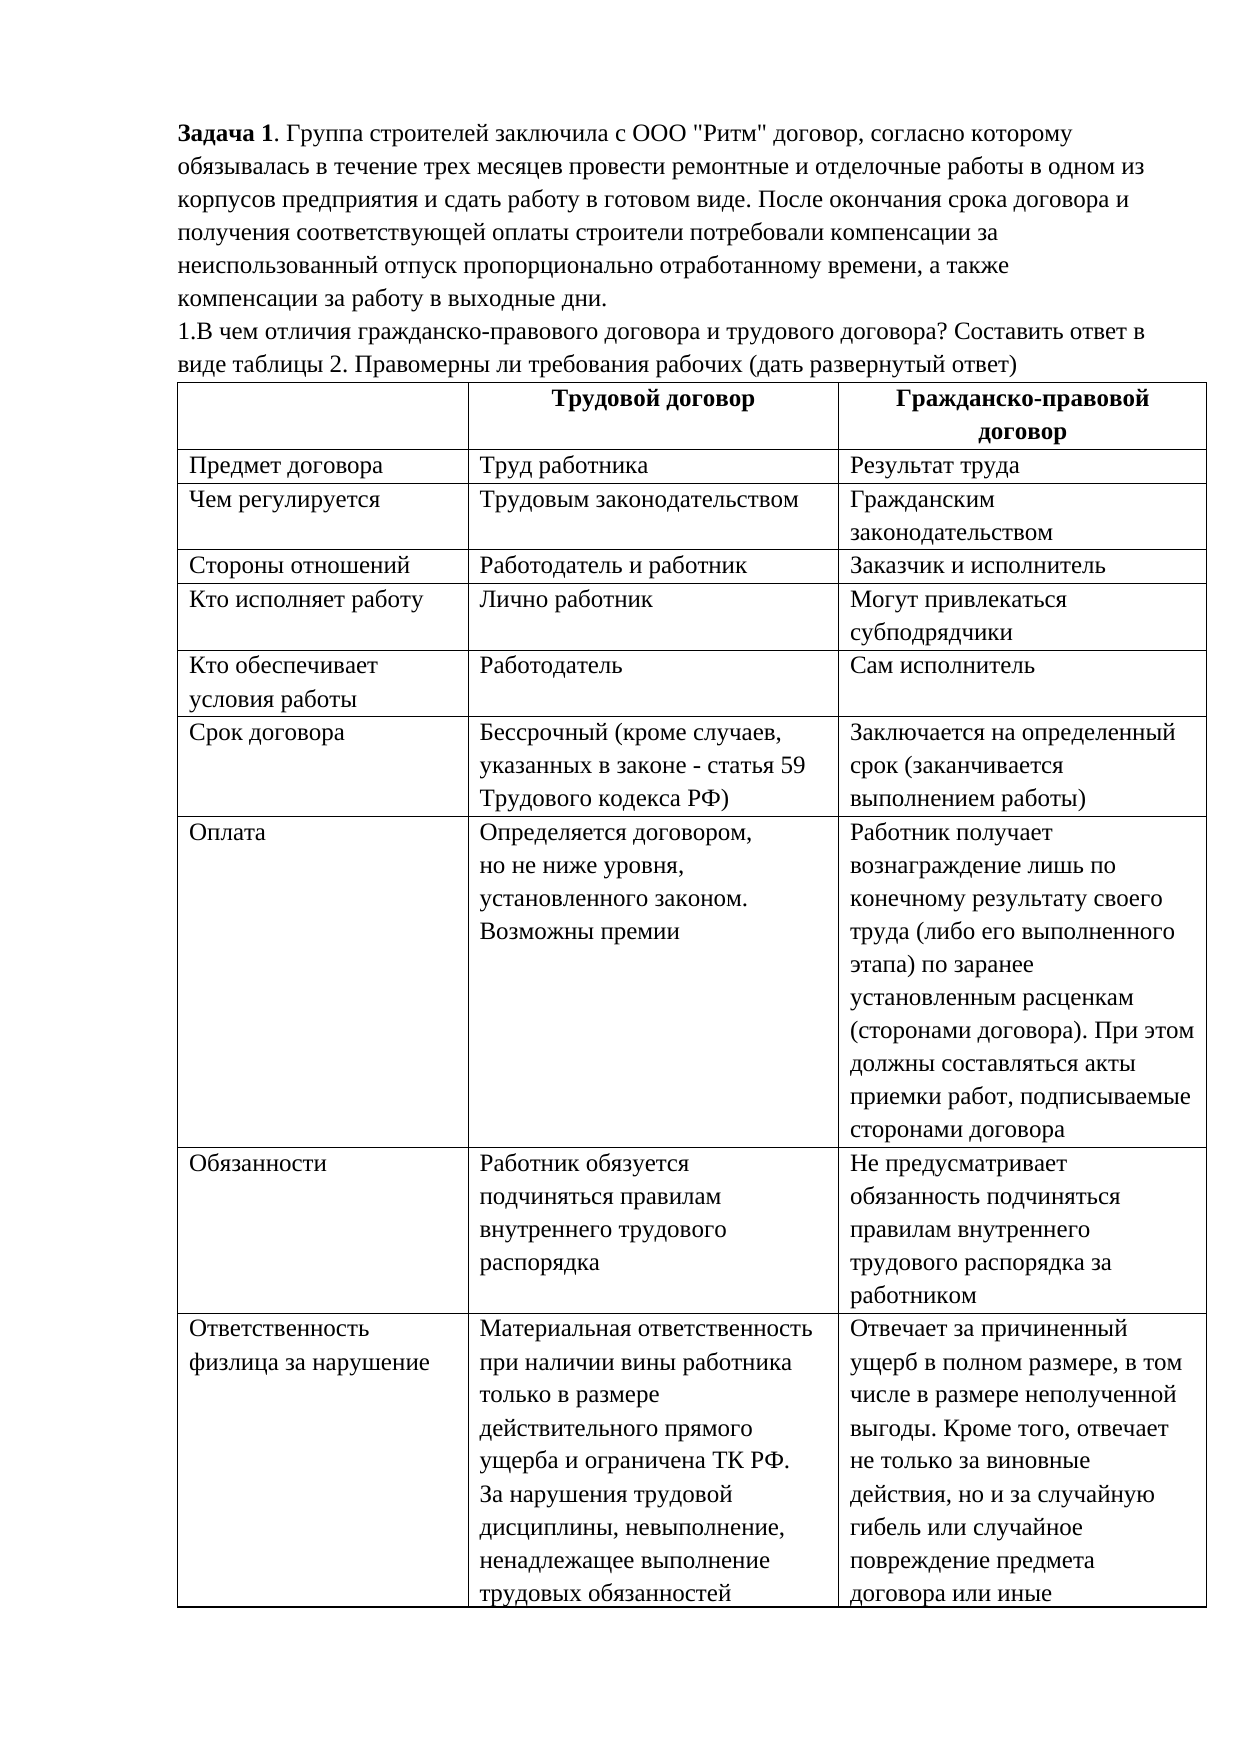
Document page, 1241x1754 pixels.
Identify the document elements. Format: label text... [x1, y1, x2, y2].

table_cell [178, 1314, 468, 1606]
table_cell Труд работника [469, 450, 838, 483]
table_cell Работник обязуется подчиняться правилам внутреннего трудового распорядка [469, 1148, 838, 1312]
table_cell Не предусматривает обязанность подчиняться правилам внутреннего трудового распорядка за работником [839, 1148, 1206, 1312]
text 1.В чем отличия гражданско-правового договора и трудового договора? Составить ответ в виде таблицы 2. Правомерны ли требования рабочих (дать развернутый ответ) [177, 316, 1152, 378]
table_header Трудовой договор [469, 383, 838, 449]
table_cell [839, 1314, 1206, 1606]
table_cell Чем регулируется [178, 484, 468, 549]
table_cell Могут привлекаться субподрядчики [839, 584, 1206, 649]
text Задача 1. Группа строителей заключила с ООО "Ритм" договор, согласно которому обязывалась в течение трех месяцев провести ремонтные и отделочные работы в одном из корпусов предприятия и сдать работу в готовом виде. После окончания срока договора и получения соответствующей оплаты строители потребовали компенсации за неиспользованный отпуск пропорционально отработанному времени, а также компенсации за работу в выходные дни. [177, 118, 1152, 312]
table_header [178, 383, 468, 449]
table_cell Стороны отношений [178, 550, 468, 583]
table_cell Срок договора [178, 717, 468, 816]
table_cell Заказчик и исполнитель [839, 550, 1206, 583]
table_cell Лично работник [469, 584, 838, 649]
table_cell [469, 1314, 838, 1606]
table_cell Заключается на определенный срок (заканчивается выполнением работы) [839, 717, 1206, 816]
table_cell Определяется договором, но не ниже уровня, установленного законом. Возможны премии [469, 817, 838, 1147]
table_cell Трудовым законодательством [469, 484, 838, 549]
table_cell Сам исполнитель [839, 651, 1206, 716]
table_cell Кто обеспечивает условия работы [178, 651, 468, 716]
table_cell Работник получает вознаграждение лишь по конечному результату своего труда (либо его выполненного этапа) по заранее установленным расценкам (сторонами договора). При этом должны составляться акты приемки работ, подписываемые сторонами договора [839, 817, 1206, 1147]
table_cell Работодатель [469, 651, 838, 716]
table_cell Работодатель и работник [469, 550, 838, 583]
table_cell Результат труда [839, 450, 1206, 483]
table_cell Оплата [178, 817, 468, 1147]
table_cell Предмет договора [178, 450, 468, 483]
table_cell Бессрочный (кроме случаев, указанных в законе - статья 59 Трудового кодекса РФ) [469, 717, 838, 816]
table_header Гражданско-правовой договор [839, 383, 1206, 449]
table_cell Обязанности [178, 1148, 468, 1312]
table_cell Гражданским законодательством [839, 484, 1206, 549]
table_cell Кто исполняет работу [178, 584, 468, 649]
